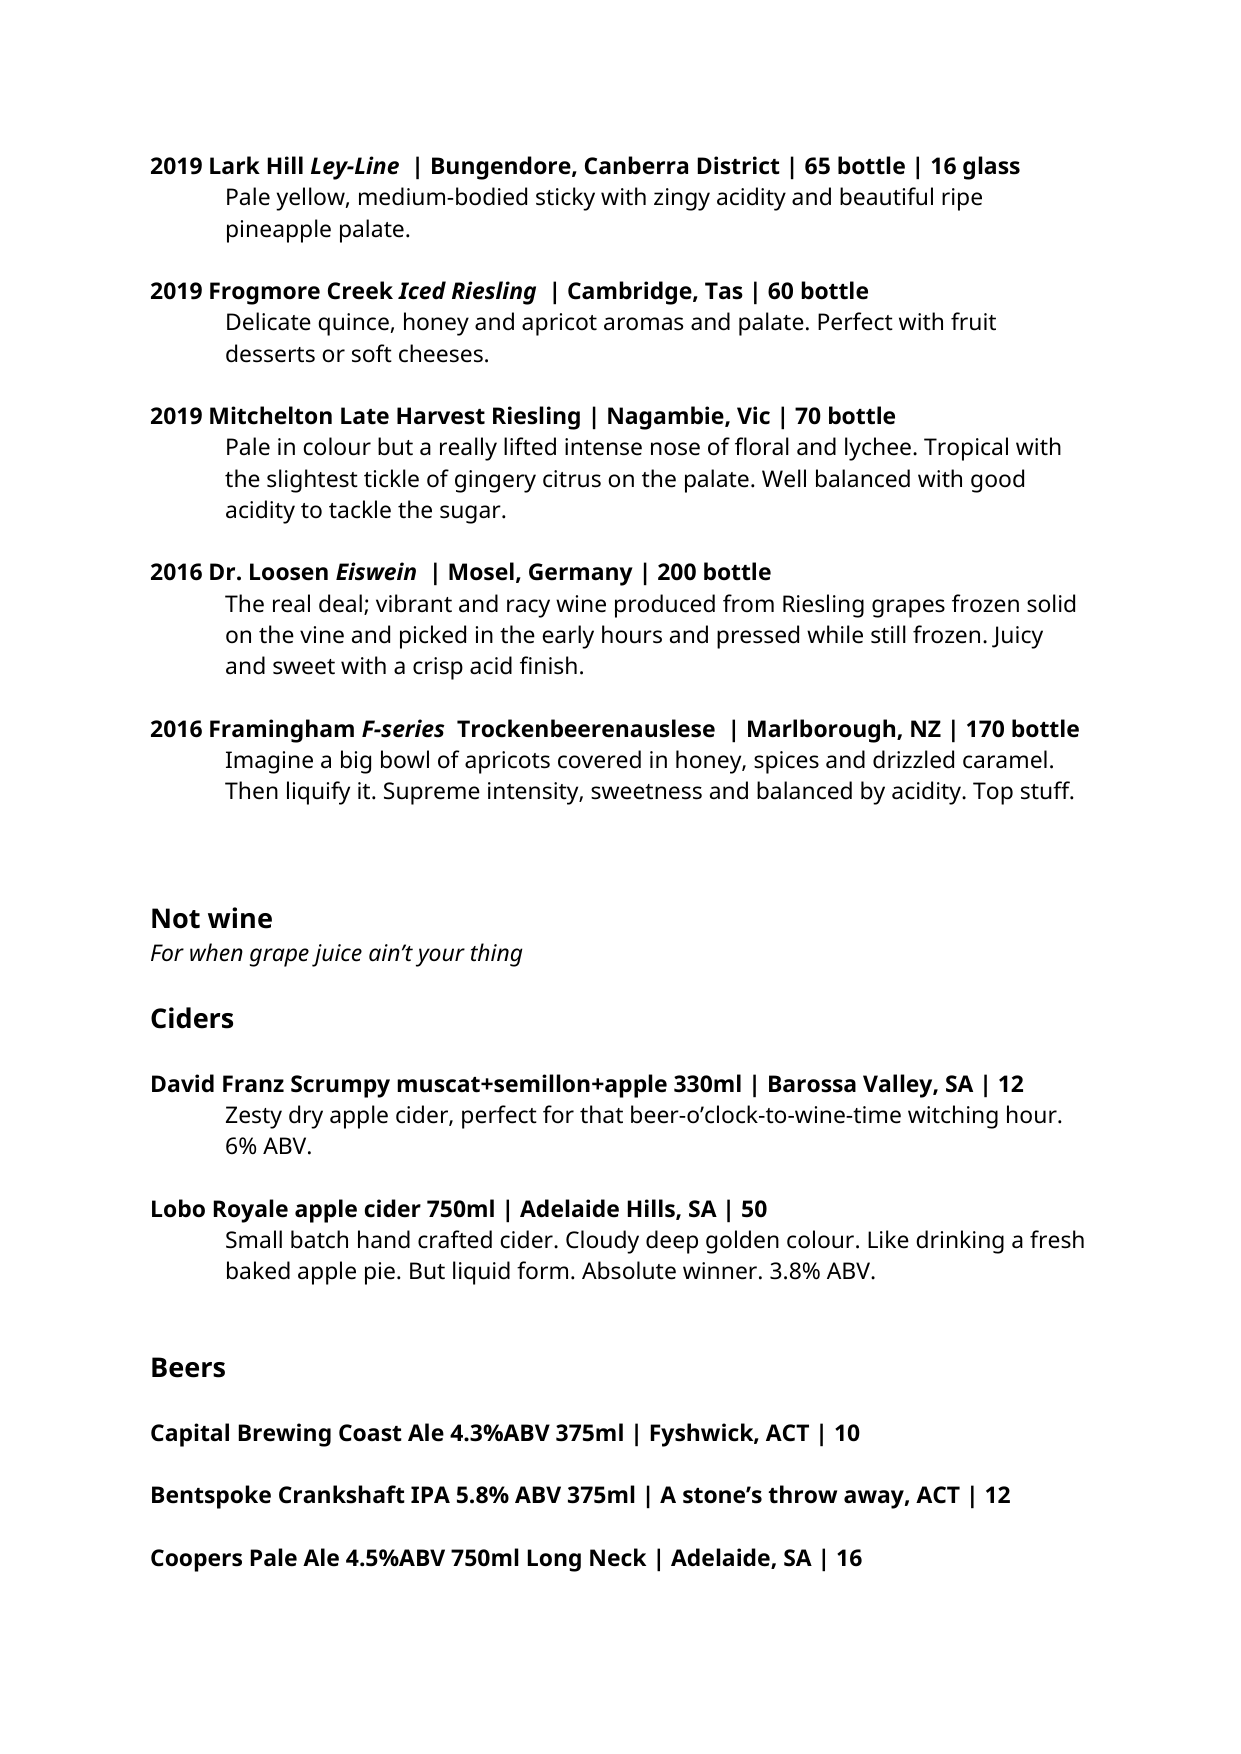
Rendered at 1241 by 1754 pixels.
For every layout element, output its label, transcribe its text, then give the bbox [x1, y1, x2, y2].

text Ciders [150, 999, 1090, 1036]
text Not wine [150, 900, 1090, 937]
text Coopers Pale Ale 4.5%ABV 750ml Long Neck | Adelaide, SA | 16 [150, 1542, 1090, 1573]
text 2019 Mitchelton Late Harvest Riesling | Nagambie, Vic | 70 bottle [150, 400, 1090, 431]
text Lobo Royale apple cider 750ml | Adelaide Hills, SA | 50 [150, 1192, 1090, 1224]
text 2019 Lark Hill Ley-Line | Bungendore, Canberra District | 65 bottle | 16 glass [150, 150, 1090, 181]
text Pale yellow, medium-bodied sticky with zingy acidity and beautiful ripe pineapple palate. [225, 181, 1090, 244]
text Bentspoke Crankshaft IPA 5.8% ABV 375ml | A stone’s throw away, ACT | 12 [150, 1479, 1090, 1511]
text Beers [150, 1349, 1090, 1386]
text Delicate quince, honey and apricot aromas and palate. Perfect with fruit desserts or soft cheeses. [225, 306, 1090, 369]
text For when grape juice ain’t your thing [150, 937, 1090, 968]
text 2019 Frogmore Creek Iced Riesling | Cambridge, Tas | 60 bottle [150, 275, 1090, 306]
text Zesty dry apple cider, perfect for that beer-o’clock-to-wine-time witching hour. 6% ABV. [225, 1099, 1090, 1161]
text Small batch hand crafted cider. Cloudy deep golden colour. Like drinking a fresh baked apple pie. But liquid form. Absolute winner. 3.8% ABV. [225, 1224, 1090, 1286]
text The real deal; vibrant and racy wine produced from Riesling grapes frozen solid on the vine and picked in the early hours and pressed while still frozen. Juicy and sweet with a crisp acid finish. [225, 587, 1090, 681]
text 2016 Dr. Loosen Eiswein | Mosel, Germany | 200 bottle [150, 556, 1090, 587]
text Pale in colour but a really lifted intense nose of floral and lychee. Tropical with the slightest tickle of gingery citrus on the palate. Well balanced with good acidity to tackle the sugar. [225, 431, 1090, 525]
text 2016 Framingham F-series Trockenbeerenauslese | Marlborough, NZ | 170 bottle [150, 712, 1090, 744]
text David Franz Scrumpy muscat+semillon+apple 330ml | Barossa Valley, SA | 12 [150, 1067, 1090, 1099]
text Imagine a big bowl of apricots covered in honey, spices and drizzled caramel. Then liquify it. Supreme intensity, sweetness and balanced by acidity. Top stuff. [225, 744, 1090, 806]
text Capital Brewing Coast Ale 4.3%ABV 375ml | Fyshwick, ACT | 10 [150, 1417, 1090, 1448]
